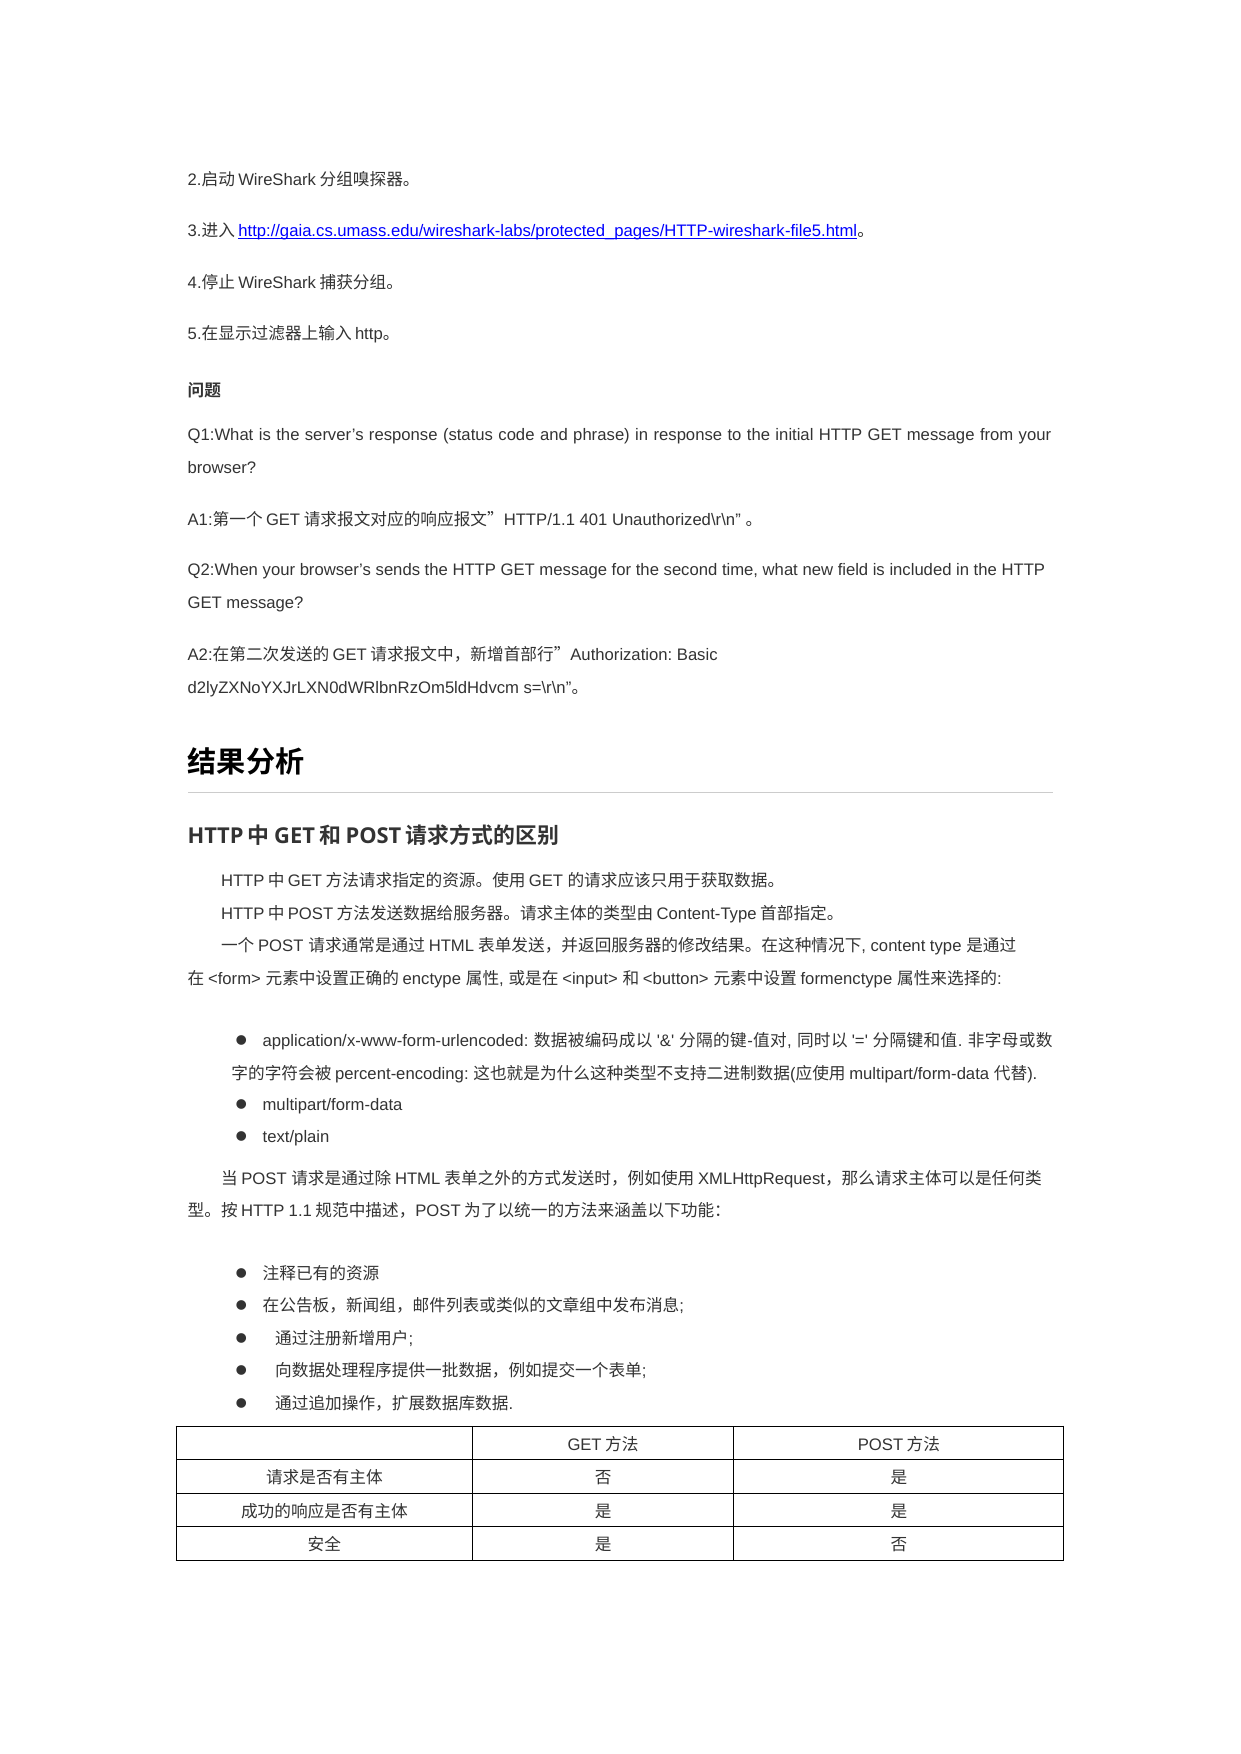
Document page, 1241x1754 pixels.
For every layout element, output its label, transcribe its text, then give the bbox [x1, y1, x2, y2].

list 3.进入http://gaia.cs.umass.edu/wireshark-labs/protected_pages/HTTP-wireshark-file5.html。 [187, 213, 1053, 246]
table_header [177, 1427, 472, 1459]
list 向数据处理程序提供一批数据，例如提交一个表单; [221, 1353, 1053, 1386]
list 2.启动WireShark分组嗅探器。 [187, 162, 1053, 194]
text A1:第一个GET请求报文对应的响应报文”HTTP/1.1 401 Unauthorized\r\n” 。 [187, 502, 1053, 534]
list 在公告板，新闻组，邮件列表或类似的文章组中发布消息; [221, 1288, 1053, 1321]
table_cell 是 [734, 1460, 1063, 1493]
list 通过注册新增用户; [221, 1321, 1053, 1353]
table_header GET方法 [473, 1427, 733, 1459]
list 通过追加操作，扩展数据库数据. [221, 1386, 1053, 1418]
subtitle HTTP中GET和POST请求方式的区别 [187, 818, 1053, 851]
table_cell 否 [734, 1527, 1063, 1560]
list multipart/form-data [231, 1088, 1053, 1121]
list 注释已有的资源 [221, 1256, 1053, 1288]
table_cell 安全 [177, 1527, 472, 1560]
subtitle 结果分析 [187, 727, 1053, 793]
table_cell 是 [473, 1494, 733, 1526]
table_header POST方法 [734, 1427, 1063, 1459]
table_cell 成功的响应是否有主体 [177, 1494, 472, 1526]
text HTTP中GET方法请求指定的资源。使用GET 的请求应该只用于获取数据。 [187, 863, 1053, 896]
list text/plain [231, 1121, 1053, 1153]
list application/x-www-form-urlencoded: 数据被编码成以 '&' 分隔的键-值对, 同时以 '=' 分隔键和值. 非字母或数字的字符会被 percent-encoding: 这也就是为什么这种类型不支持二进制数据(应使用 multipart/form-data 代替). [231, 1023, 1053, 1088]
table_cell 是 [734, 1494, 1063, 1526]
list 4.停止WireShark捕获分组。 [187, 264, 1053, 297]
text Q2:When your browser’s sends the HTTP GET message for the second time, what new field is included in the HTTP GET message? [187, 553, 1053, 618]
table_cell 否 [473, 1460, 733, 1493]
text HTTP中POST方法发送数据给服务器。请求主体的类型由Content-Type首部指定。 [187, 896, 1053, 928]
text 当 POST 请求是通过除 HTML 表单之外的方式发送时，例如使用 XMLHttpRequest，那么请求主体可以是任何类型。按HTTP 1.1规范中描述，POST为了以统一的方法来涵盖以下功能： [187, 1161, 1053, 1226]
table_cell 请求是否有主体 [177, 1460, 472, 1493]
list 5.在显示过滤器上输入http。 [187, 316, 1053, 348]
table_cell 是 [473, 1527, 733, 1560]
subtitle 问题 [187, 373, 1053, 406]
text A2:在第二次发送的GET请求报文中，新增首部行”Authorization: Basic d2lyZXNoYXJrLXN0dWRlbnRzOm5ldHdvcm s=\r\n”。 [187, 637, 1053, 702]
list Q1:What is the server’s response (status code and phrase) in response to the initial HTTP GET message from your browser? [187, 418, 1053, 483]
text 一个 POST 请求通常是通过 HTML 表单发送，并返回服务器的修改结果。在这种情况下, content type 是通过在 <form> 元素中设置正确的 enctype 属性, 或是在 <input> 和 <button> 元素中设置 formenctype 属性来选择的: [187, 928, 1053, 993]
